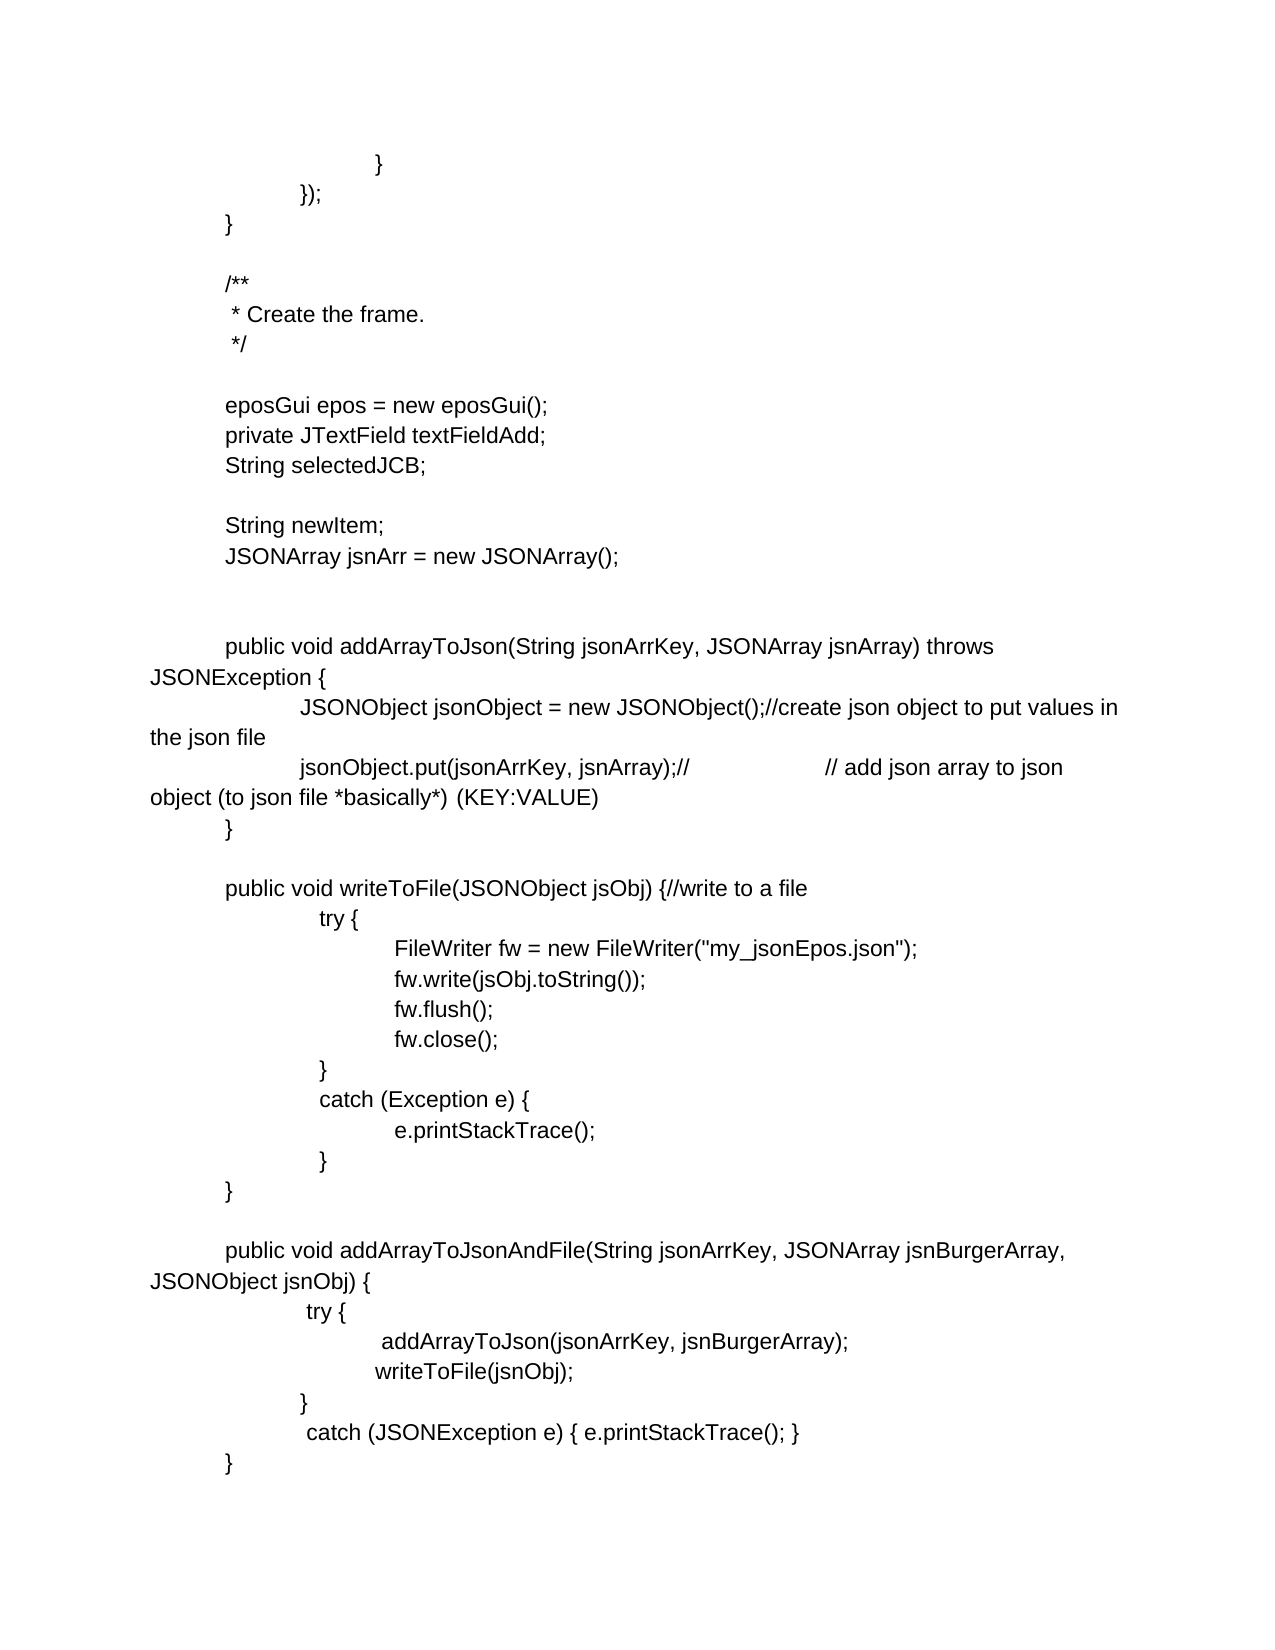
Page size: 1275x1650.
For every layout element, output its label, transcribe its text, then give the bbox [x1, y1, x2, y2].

text eposGui epos = new eposGui(); [150, 392, 1125, 418]
text } [150, 1056, 1125, 1083]
text * Create the frame. [150, 301, 1125, 327]
text fw.write(jsObj.toString()); [150, 966, 1125, 992]
text } [150, 1388, 1125, 1415]
text } [150, 1177, 1125, 1203]
text } [150, 814, 1125, 841]
text */ [150, 331, 1125, 358]
text catch (JSONException e) { e.printStackTrace(); } [150, 1419, 1125, 1445]
text JSONArray jsnArr = new JSONArray(); [150, 543, 1125, 569]
text public void addArrayToJsonAndFile(String jsonArrKey, JSONArray jsnBurgerArray, JSONObject jsnObj) { [150, 1237, 1125, 1294]
text fw.flush(); [150, 996, 1125, 1022]
text jsonObject.put(jsonArrKey, jsnArray);// // add json array to json object (to json file *basically*) (KEY:VALUE) [150, 754, 1125, 811]
text String newItem; [150, 512, 1125, 539]
text addArrayToJson(jsonArrKey, jsnBurgerArray); [150, 1328, 1125, 1354]
text private JTextField textFieldAdd; [150, 422, 1125, 448]
text } [150, 1147, 1125, 1173]
text } [150, 1449, 1125, 1475]
text try { [150, 905, 1125, 932]
text fw.close(); [150, 1026, 1125, 1052]
text writeToFile(jsnObj); [150, 1358, 1125, 1385]
text e.printStackTrace(); [150, 1117, 1125, 1143]
text try { [150, 1298, 1125, 1324]
text FileWriter fw = new FileWriter("my_jsonEpos.json"); [150, 935, 1125, 962]
text /** [150, 271, 1125, 297]
text } [150, 150, 1125, 176]
text public void writeToFile(JSONObject jsObj) {//write to a file [150, 875, 1125, 901]
text String selectedJCB; [150, 452, 1125, 478]
text }); [150, 180, 1125, 207]
text catch (Exception e) { [150, 1086, 1125, 1113]
text JSONObject jsonObject = new JSONObject();//create json object to put values in the json file [150, 694, 1125, 750]
text public void addArrayToJson(String jsonArrKey, JSONArray jsnArray) throws JSONException { [150, 633, 1125, 690]
text } [150, 210, 1125, 237]
